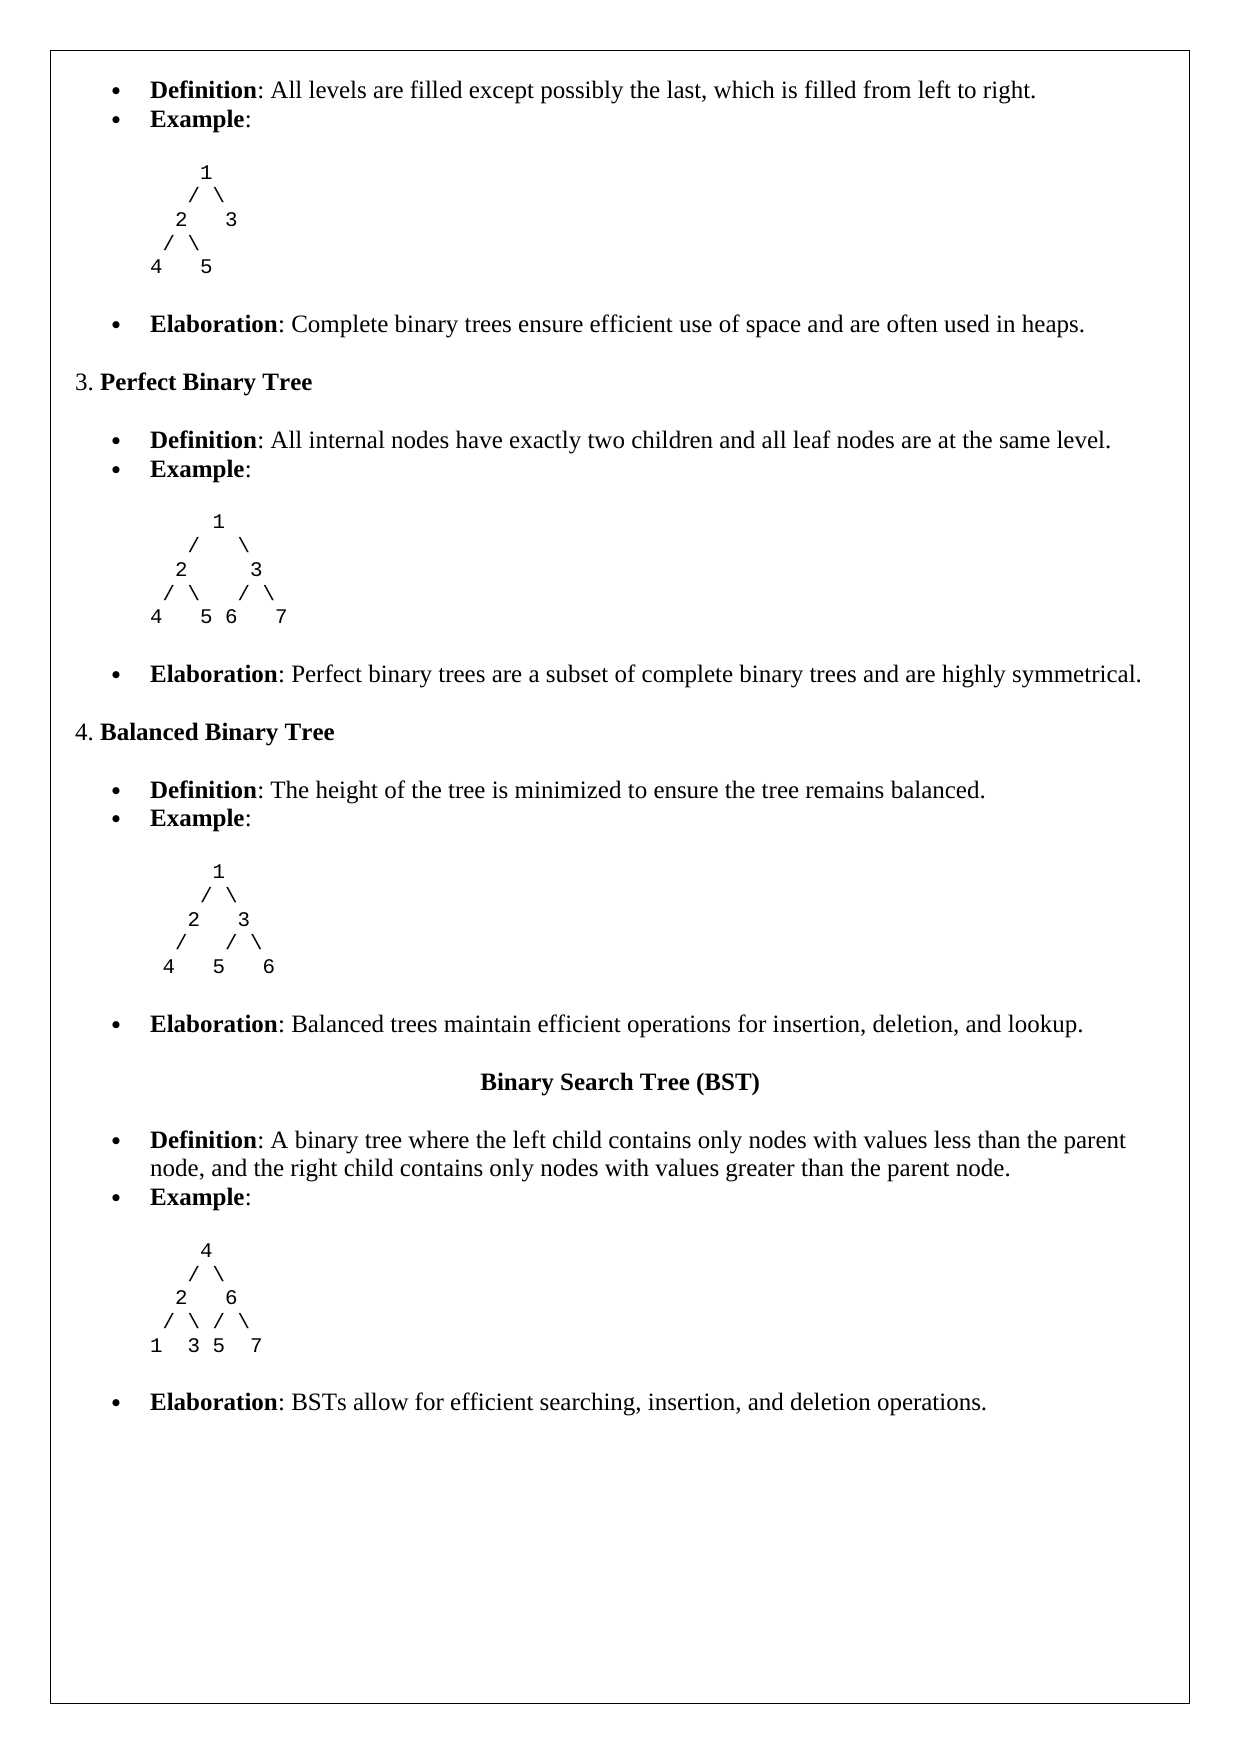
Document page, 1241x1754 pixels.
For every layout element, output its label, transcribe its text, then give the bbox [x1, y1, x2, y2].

text 3. Perfect Binary Tree [75, 367, 1165, 396]
text / / \ [150, 932, 1165, 956]
text 4 5 6 [150, 956, 1165, 980]
text / \ / \ [150, 582, 1165, 606]
list Elaboration: Perfect binary trees are a subset of complete binary trees and are highly symmetrical. [112, 659, 1165, 688]
list Elaboration: Balanced trees maintain efficient operations for insertion, deletion, and lookup. [112, 1009, 1165, 1038]
list Example: [112, 454, 1165, 482]
text 4 [150, 1240, 1165, 1264]
text 2 3 [150, 209, 1165, 233]
list Definition: All levels are filled except possibly the last, which is filled from left to right. [112, 75, 1165, 104]
text 2 3 [150, 559, 1165, 582]
text 1 [150, 512, 1165, 535]
text 1 [150, 861, 1165, 885]
text / \ [150, 535, 1165, 559]
text / \ [150, 233, 1165, 256]
text 4 5 [150, 256, 1165, 280]
list Example: [112, 803, 1165, 832]
text 2 3 [150, 909, 1165, 932]
list Example: [112, 1182, 1165, 1211]
text 1 3 5 7 [150, 1335, 1165, 1358]
text / \ [150, 1264, 1165, 1287]
list Definition: A binary tree where the left child contains only nodes with values less than the parent node, and the right child contains only nodes with values greater than the parent node. [112, 1125, 1165, 1182]
list Elaboration: Complete binary trees ensure efficient use of space and are often used in heaps. [112, 309, 1165, 338]
list Example: [112, 104, 1165, 132]
text / \ [150, 885, 1165, 909]
text 4. Balanced Binary Tree [75, 717, 1165, 746]
text / \ / \ [150, 1311, 1165, 1335]
text Binary Search Tree (BST) [75, 1067, 1165, 1096]
text 4 5 6 7 [150, 606, 1165, 630]
list Elaboration: BSTs allow for efficient searching, insertion, and deletion operations. [112, 1387, 1165, 1416]
list Definition: The height of the tree is minimized to ensure the tree remains balanced. [112, 775, 1165, 803]
text / \ [150, 185, 1165, 209]
list Definition: All internal nodes have exactly two children and all leaf nodes are at the same level. [112, 425, 1165, 454]
text 2 6 [150, 1287, 1165, 1311]
text 1 [112, 162, 1165, 185]
